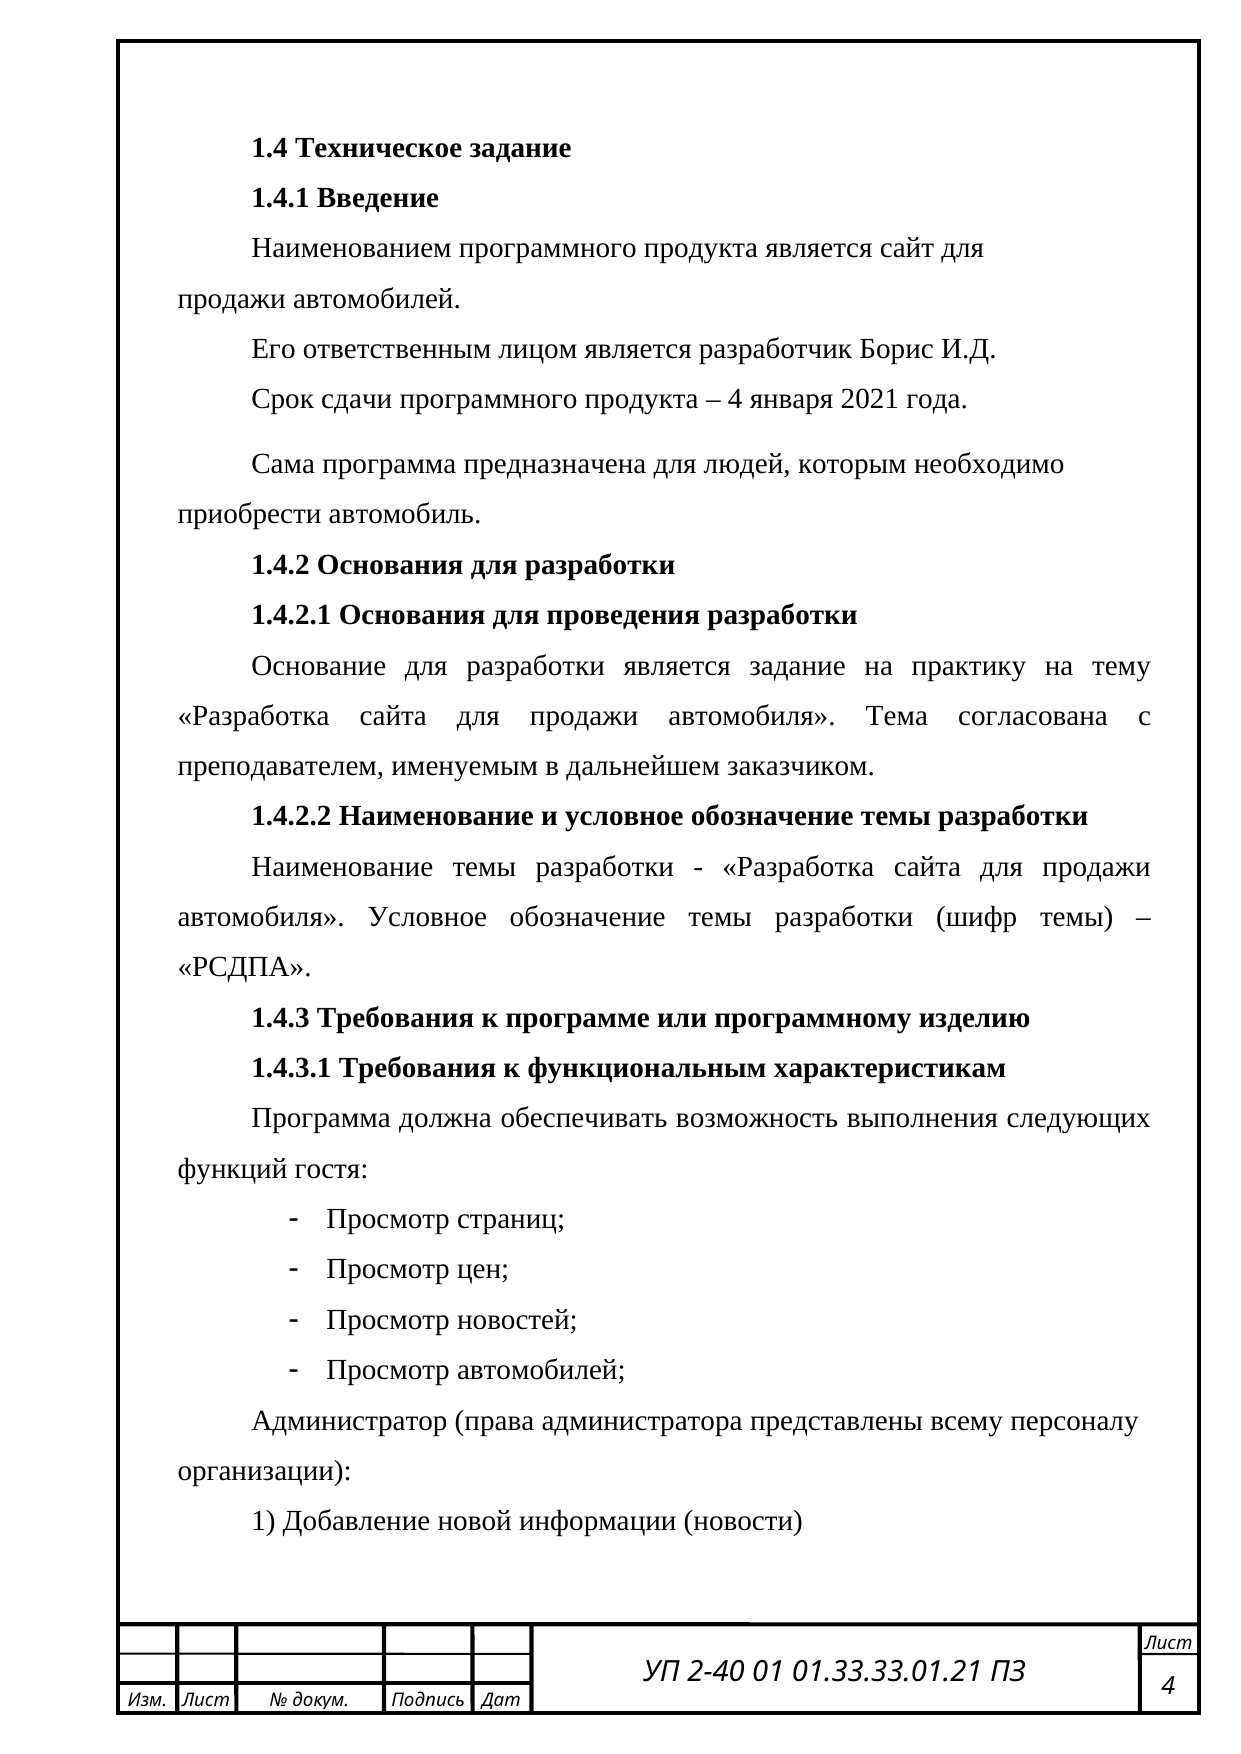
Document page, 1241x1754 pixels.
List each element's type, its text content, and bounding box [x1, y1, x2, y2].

text Наименованием программного продукта является сайт для продажи автомобилей. [177, 231, 1014, 314]
text 1.4.3.1 Требования к функциональным характеристикам [177, 1050, 1152, 1084]
text 1.4.2.1 Основания для проведения разработки [177, 597, 1152, 631]
text 1.4.3 Требования к программе или программному изделию [177, 1000, 1152, 1033]
list Просмотр цен; [288, 1251, 1152, 1285]
text 1.4 Техническое задание [177, 130, 1152, 163]
text Программа должна обеспечивать возможность выполнения следующих функций гостя: [177, 1100, 1152, 1184]
text 1) Добавление новой информации (новости) [177, 1503, 1152, 1537]
text Администратор (права администратора представлены всему персоналу [177, 1403, 1152, 1436]
text 1.4.2.2 Наименование и условное обозначение темы разработки [177, 798, 1152, 832]
text Его ответственным лицом является разработчик Борис И.Д. [177, 331, 1014, 365]
text 1.4.2 Основания для разработки [177, 547, 1152, 581]
text 1.4.1 Введение [177, 180, 1152, 214]
list Просмотр страниц; [288, 1201, 1152, 1235]
text Сама программа предназначена для людей, которым необходимо приобрести автомобиль. [177, 446, 1152, 530]
list Просмотр автомобилей; [288, 1352, 1152, 1386]
text организации): [177, 1453, 1152, 1487]
text Основание для разработки является задание на практику на тему «Разработка сайта для продажи автомобиля». Тема согласована с преподавателем, именуемым в дальнейшем заказчиком. [177, 648, 1152, 782]
text Наименование темы разработки - «Разработка сайта для продажи автомобиля». Условное обозначение темы разработки (шифр темы) – «РСДПА». [177, 849, 1152, 983]
list Просмотр новостей; [288, 1302, 1152, 1336]
text Срок сдачи программного продукта – 4 января 2021 года. [177, 382, 1152, 415]
